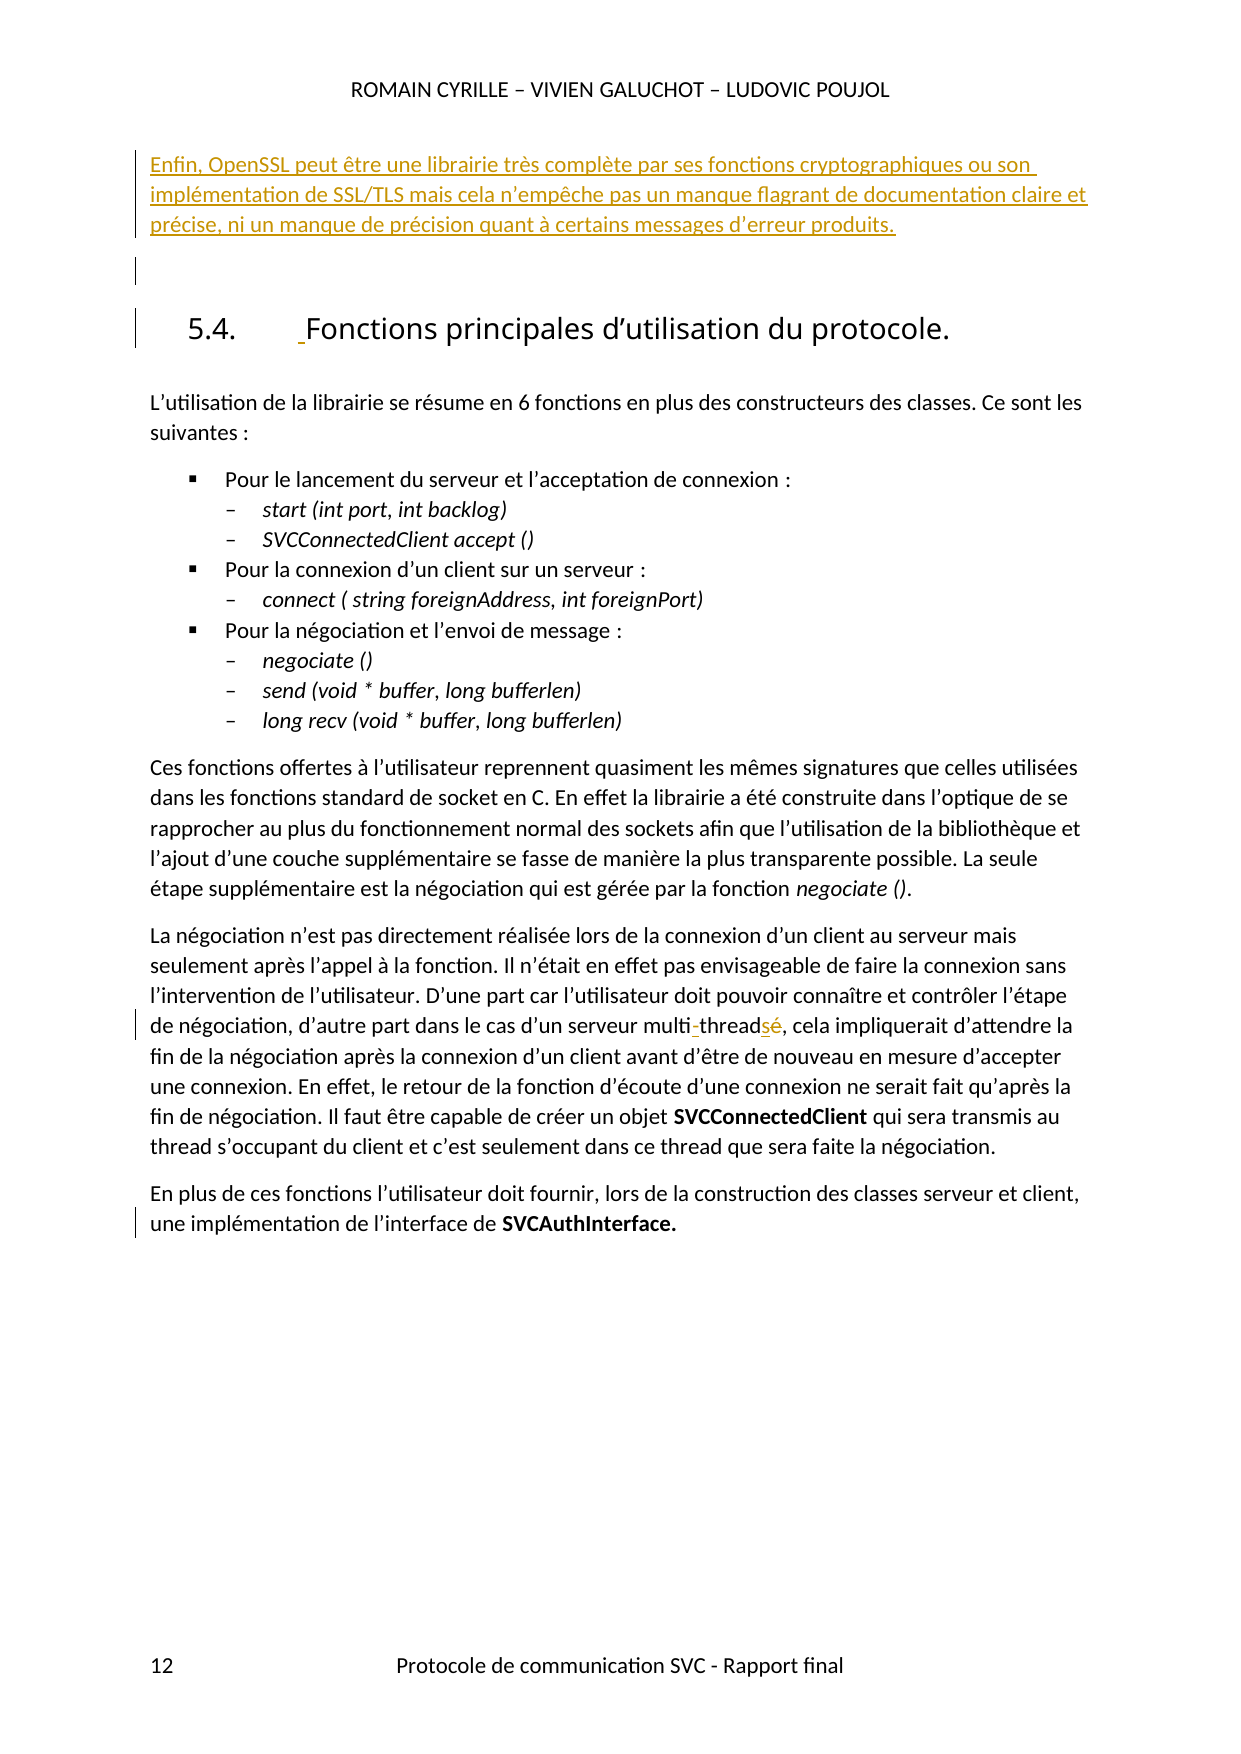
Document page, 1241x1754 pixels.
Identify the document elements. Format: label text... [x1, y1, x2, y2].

text La négociation n’est pas directement réalisée lors de la connexion d’un client au serveur mais seulement après l’appel à la fonction. Il n’était en effet pas envisageable de faire la connexion sans l’intervention de l’utilisateur. D’une part car l’utilisateur doit pouvoir connaître et contrôler l’étape de négociation, d’autre part dans le cas d’un serveur multithread, cela impliquerait d’attendre la fin de la négociation après la connexion d’un client avant d’être de nouveau en mesure d’accepter une connexion. En effet, le retour de la fonction d’écoute d’une connexion ne serait fait qu’après la fin de négociation. Il faut être capable de créer un objet SVCConnectedClient qui sera transmis au thread s’occupant du client et c’est seulement dans ce thread que sera faite la négociation. [150, 921, 1090, 1161]
list long recv (void * buffer, long bufferlen) [225, 706, 1090, 734]
list Pour le lancement du serveur et l’acceptation de connexion : [187, 465, 1090, 493]
list Pour la connexion d’un client sur un serveur : [187, 555, 1090, 583]
text En plus de ces fonctions l’utilisateur doit fournir, lors de la construction des classes serveur et client, une implémentation de l’interface de SVCAuthInterface. [150, 1179, 1090, 1238]
list send (void * buffer, long bufferlen) [225, 676, 1090, 704]
list start (int port, int backlog) [225, 495, 1090, 523]
list connect ( string foreignAddress, int foreignPort) [225, 586, 1090, 614]
list SVCConnectedClient accept () [225, 525, 1090, 553]
text L’utilisation de la librairie se résume en 6 fonctions en plus des constructeurs des classes. Ce sont les suivantes : [150, 388, 1090, 446]
text Ces fonctions offertes à l’utilisateur reprennent quasiment les mêmes signatures que celles utilisées dans les fonctions standard de socket en C. En effet la librairie a été construite dans l’optique de se rapprocher au plus du fonctionnement normal des sockets afin que l’utilisation de la bibliothèque et l’ajout d’une couche supplémentaire se fasse de manière la plus transparente possible. La seule étape supplémentaire est la négociation qui est gérée par la fonction negociate (). [150, 753, 1090, 902]
list Pour la négociation et l’envoi de message : [187, 616, 1090, 644]
list negociate () [225, 646, 1090, 674]
subtitle Fonctions principales d’utilisation du protocole. [187, 308, 1090, 348]
